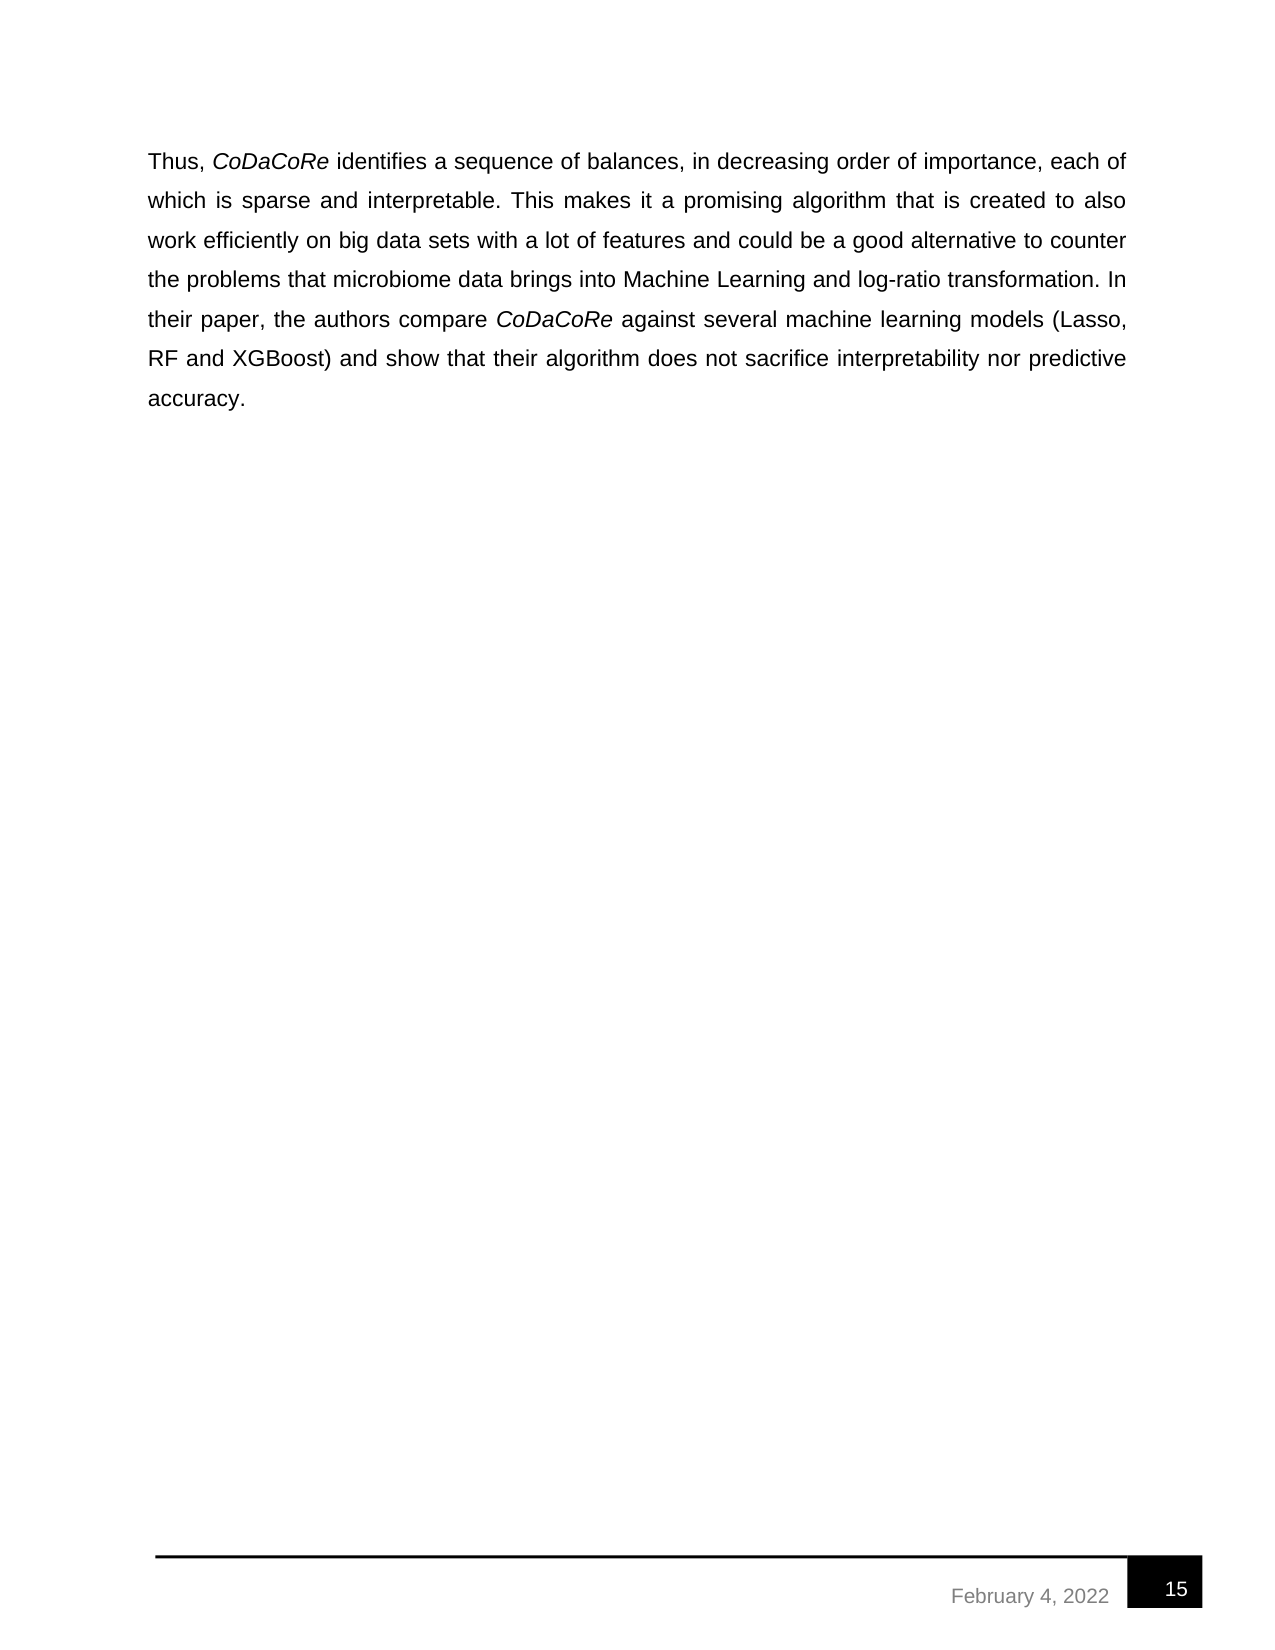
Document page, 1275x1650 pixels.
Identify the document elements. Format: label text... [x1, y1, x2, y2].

text Thus, CoDaCoRe identifies a sequence of balances, in decreasing order of importance, each of which is sparse and interpretable. This makes it a promising algorithm that is created to also work efficiently on big data sets with a lot of features and could be a good alternative to counter the problems that microbiome data brings into Machine Learning and log-ratio transformation. In their paper, the authors compare CoDaCoRe against several machine learning models (Lasso, RF and XGBoost) and show that their algorithm does not sacrifice interpretability nor predictive accuracy. [148, 148, 1127, 411]
